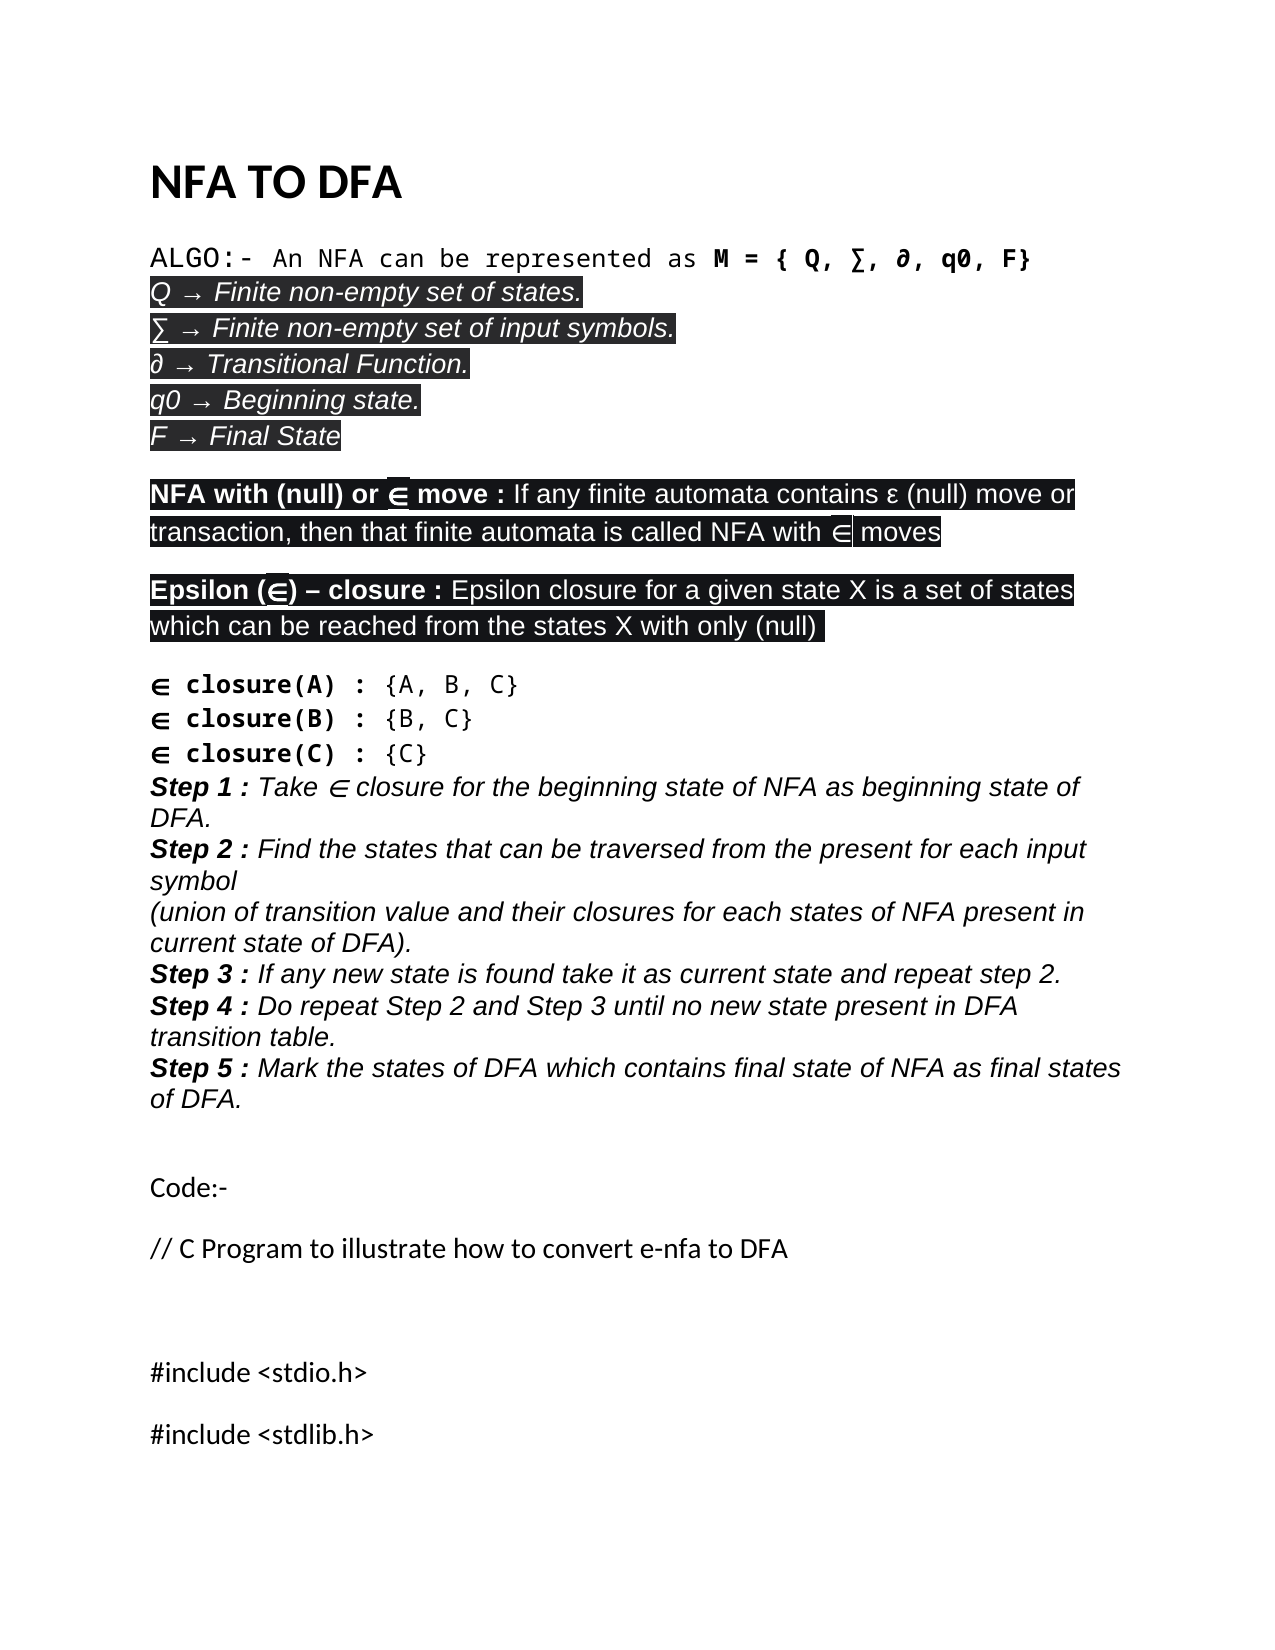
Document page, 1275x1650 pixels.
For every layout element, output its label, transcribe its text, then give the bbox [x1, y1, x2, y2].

text ALGO:- An NFA can be represented as M = { Q, ∑, ∂, q0, F} [150, 241, 1125, 276]
text #include <stdlib.h> [150, 1416, 1125, 1451]
text Q → Finite non-empty set of states. ∑ → Finite non-empty set of input symbols. ∂ → Transitional Function. q0 → Beginning state. F → Final State [150, 276, 1125, 451]
text Epsilon (∈) – closure : Epsilon closure for a given state X is a set of states which can be reached from the states X with only (null) [150, 573, 1125, 642]
text Code:- [150, 1169, 1125, 1204]
text NFA with (null) or ∈ move : If any finite automata contains ε (null) move or transaction, then that finite automata is called NFA with ∈ moves [150, 477, 1125, 547]
text #include <stdio.h> [150, 1354, 1125, 1389]
text ∈ closure(A) : {A, B, C} [150, 667, 1125, 701]
text ∈ closure(C) : {C} [150, 735, 1125, 769]
text Step 1 : Take ∈ closure for the beginning state of NFA as beginning state of DFA. Step 2 : Find the states that can be traversed from the present for each input symbol (union of transition value and their closures for each states of NFA present in current state of DFA). [150, 769, 1125, 958]
text ∈ closure(B) : {B, C} [150, 701, 1125, 735]
text // C Program to illustrate how to convert e-nfa to DFA [150, 1230, 1125, 1266]
text Step 3 : If any new state is found take it as current state and repeat step 2. Step 4 : Do repeat Step 2 and Step 3 until no new state present in DFA transition table. Step 5 : Mark the states of DFA which contains final state of NFA as final states of DFA. [150, 958, 1125, 1114]
text NFA TO DFA [150, 150, 1125, 211]
